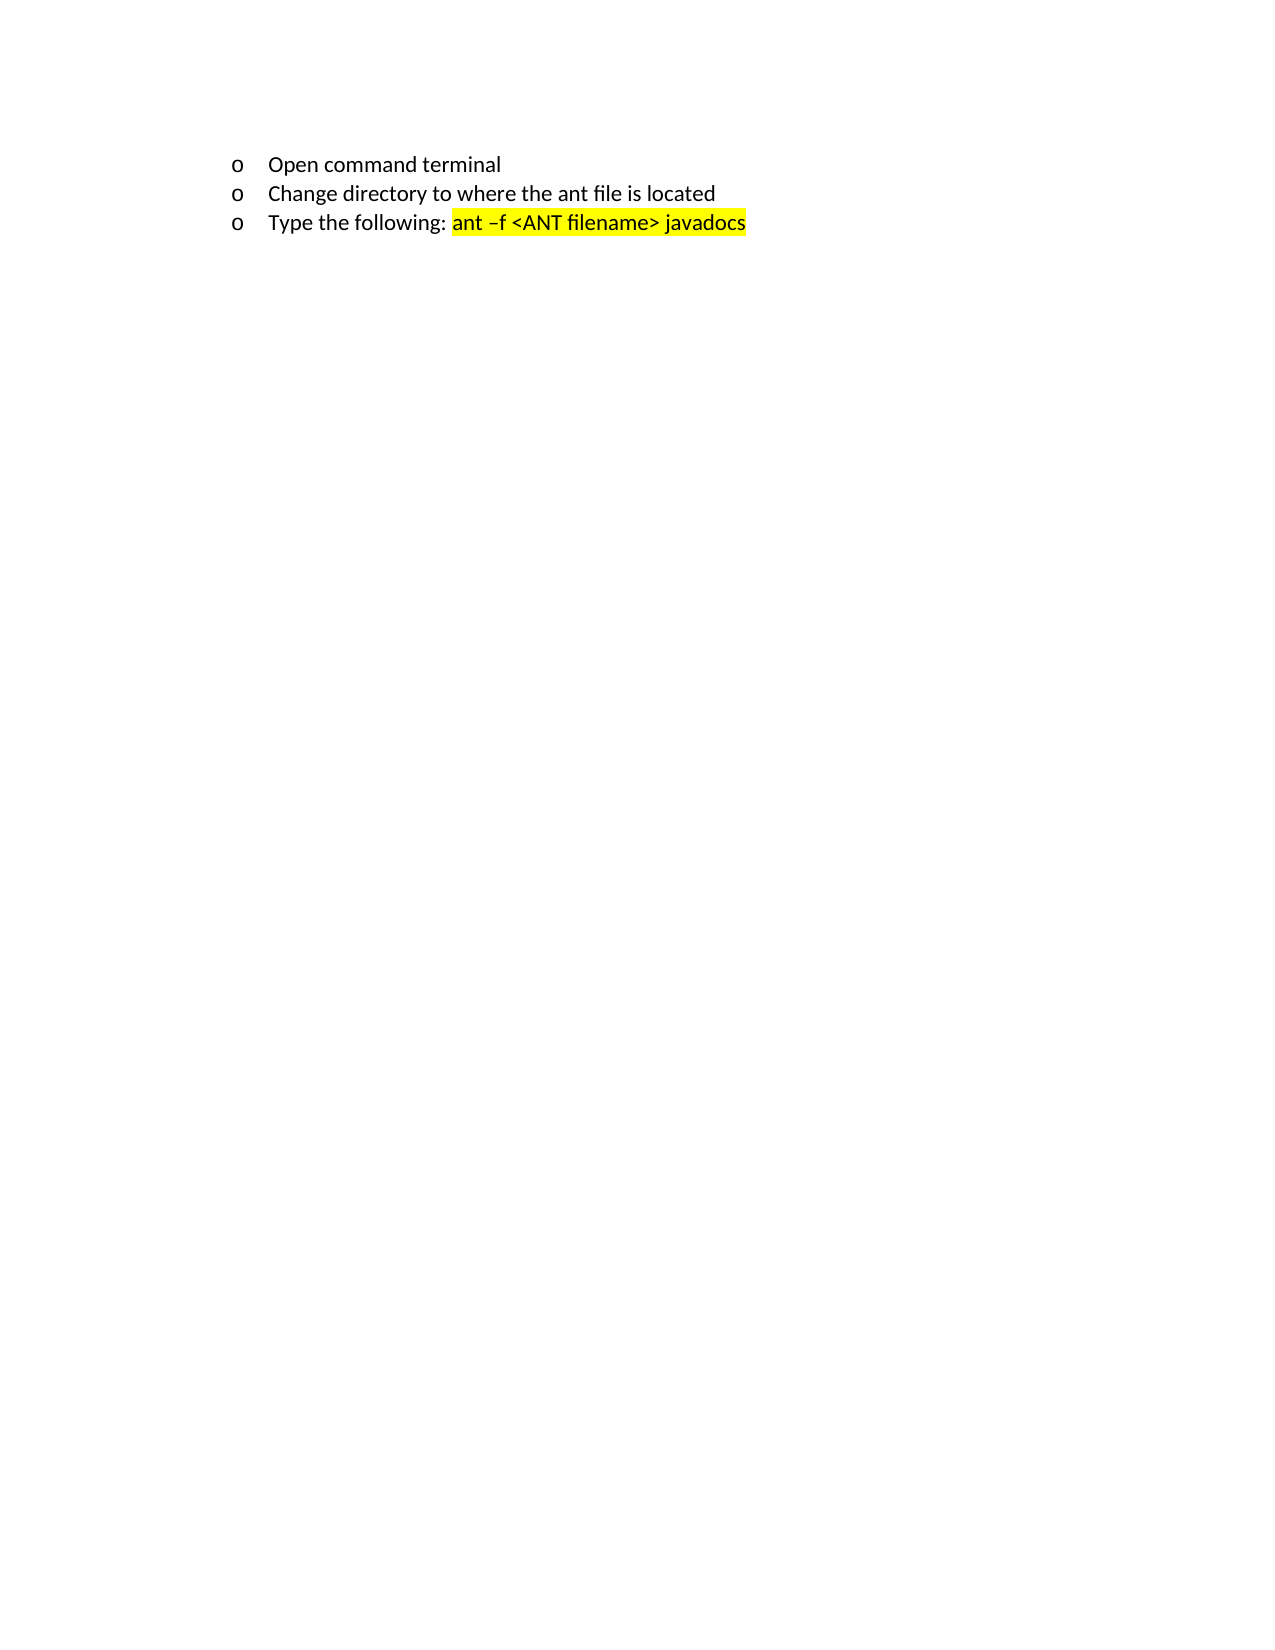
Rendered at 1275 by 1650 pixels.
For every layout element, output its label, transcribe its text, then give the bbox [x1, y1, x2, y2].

list Type the following: ant –f <ANT filename> javadocs [231, 208, 1125, 237]
list Change directory to where the ant file is located [231, 179, 1125, 208]
list Open command terminal [231, 150, 1125, 179]
